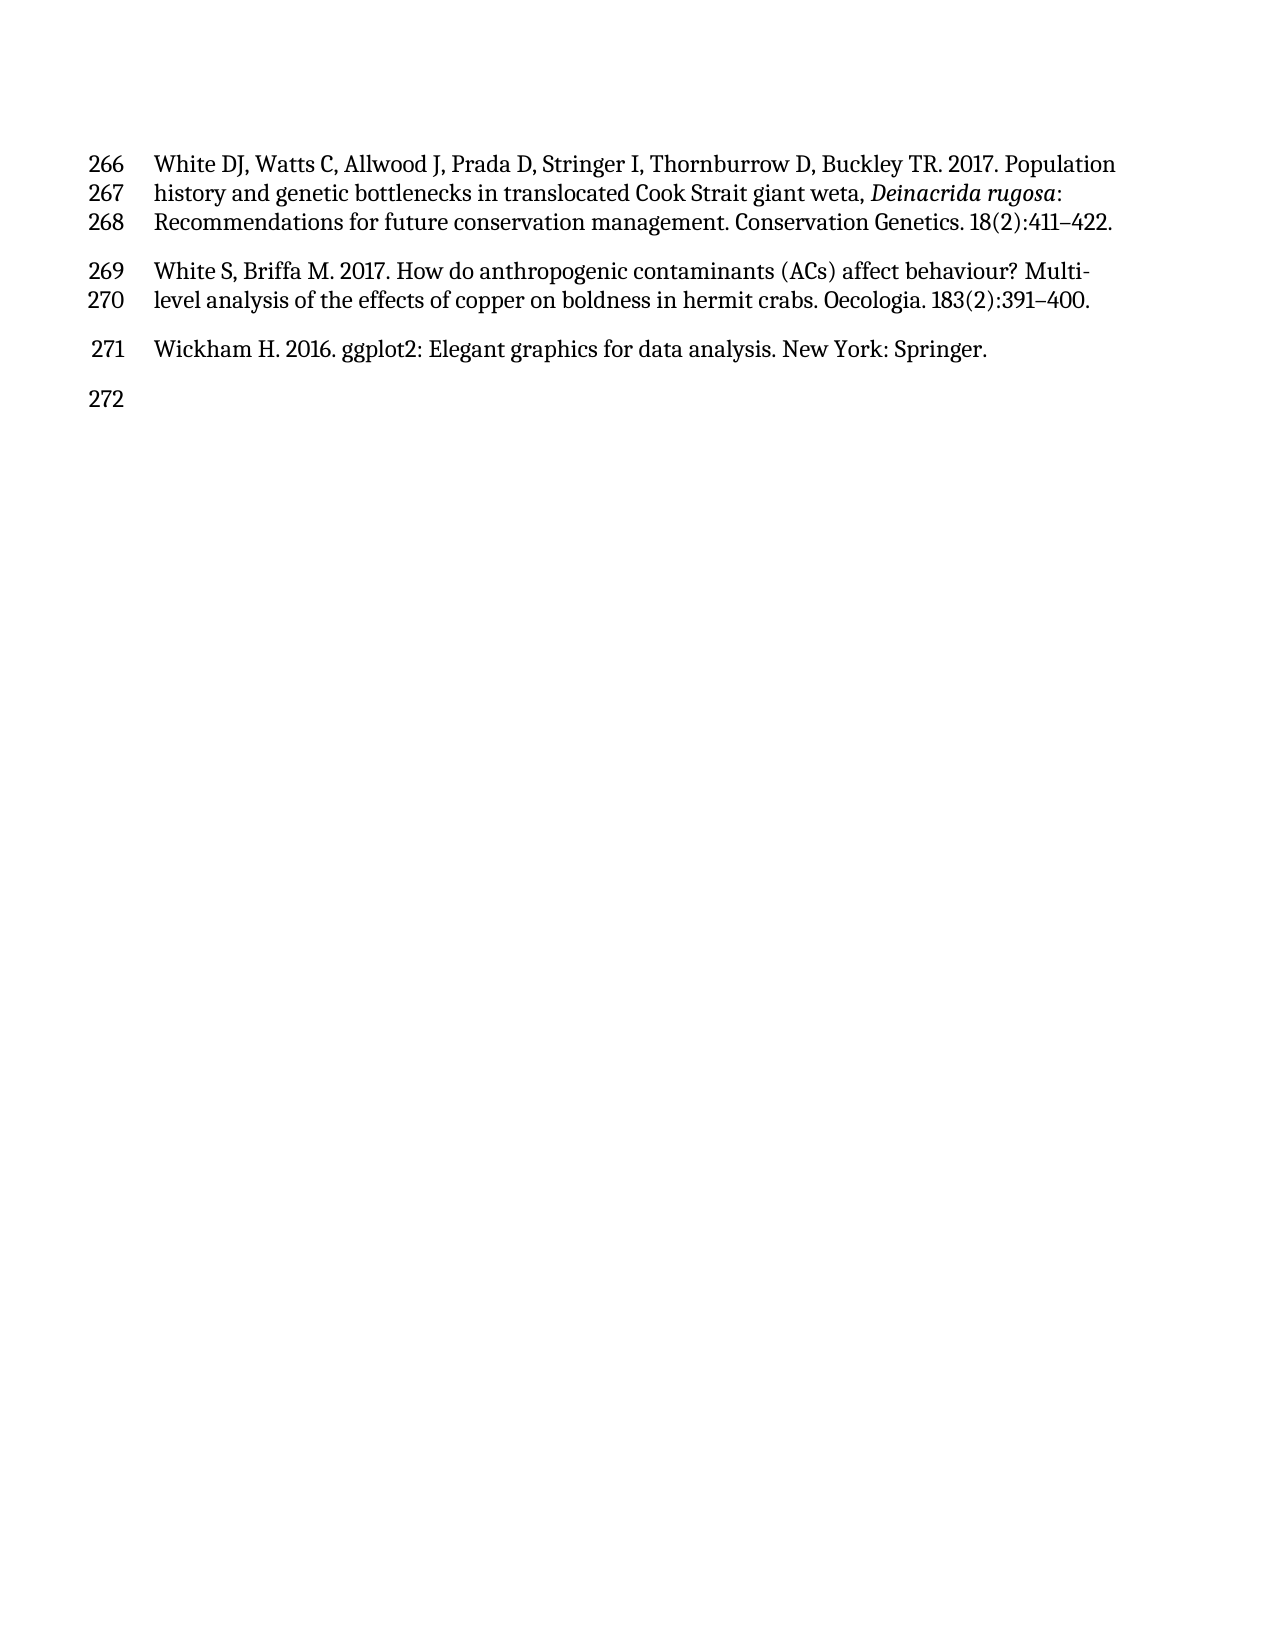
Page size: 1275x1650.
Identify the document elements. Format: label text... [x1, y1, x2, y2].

text Wickham H. 2016. ggplot2: Elegant graphics for data analysis. New York: Springer. [153, 335, 1121, 364]
text White DJ, Watts C, Allwood J, Prada D, Stringer I, Thornburrow D, Buckley TR. 2017. Population history and genetic bottlenecks in translocated Cook Strait giant weta, Deinacrida rugosa: Recommendations for future conservation management. Conservation Genetics. 18(2):411–422. [153, 150, 1121, 236]
text White S, Briffa M. 2017. How do anthropogenic contaminants (ACs) affect behaviour? Multi-level analysis of the effects of copper on boldness in hermit crabs. Oecologia. 183(2):391–400. [153, 257, 1121, 314]
